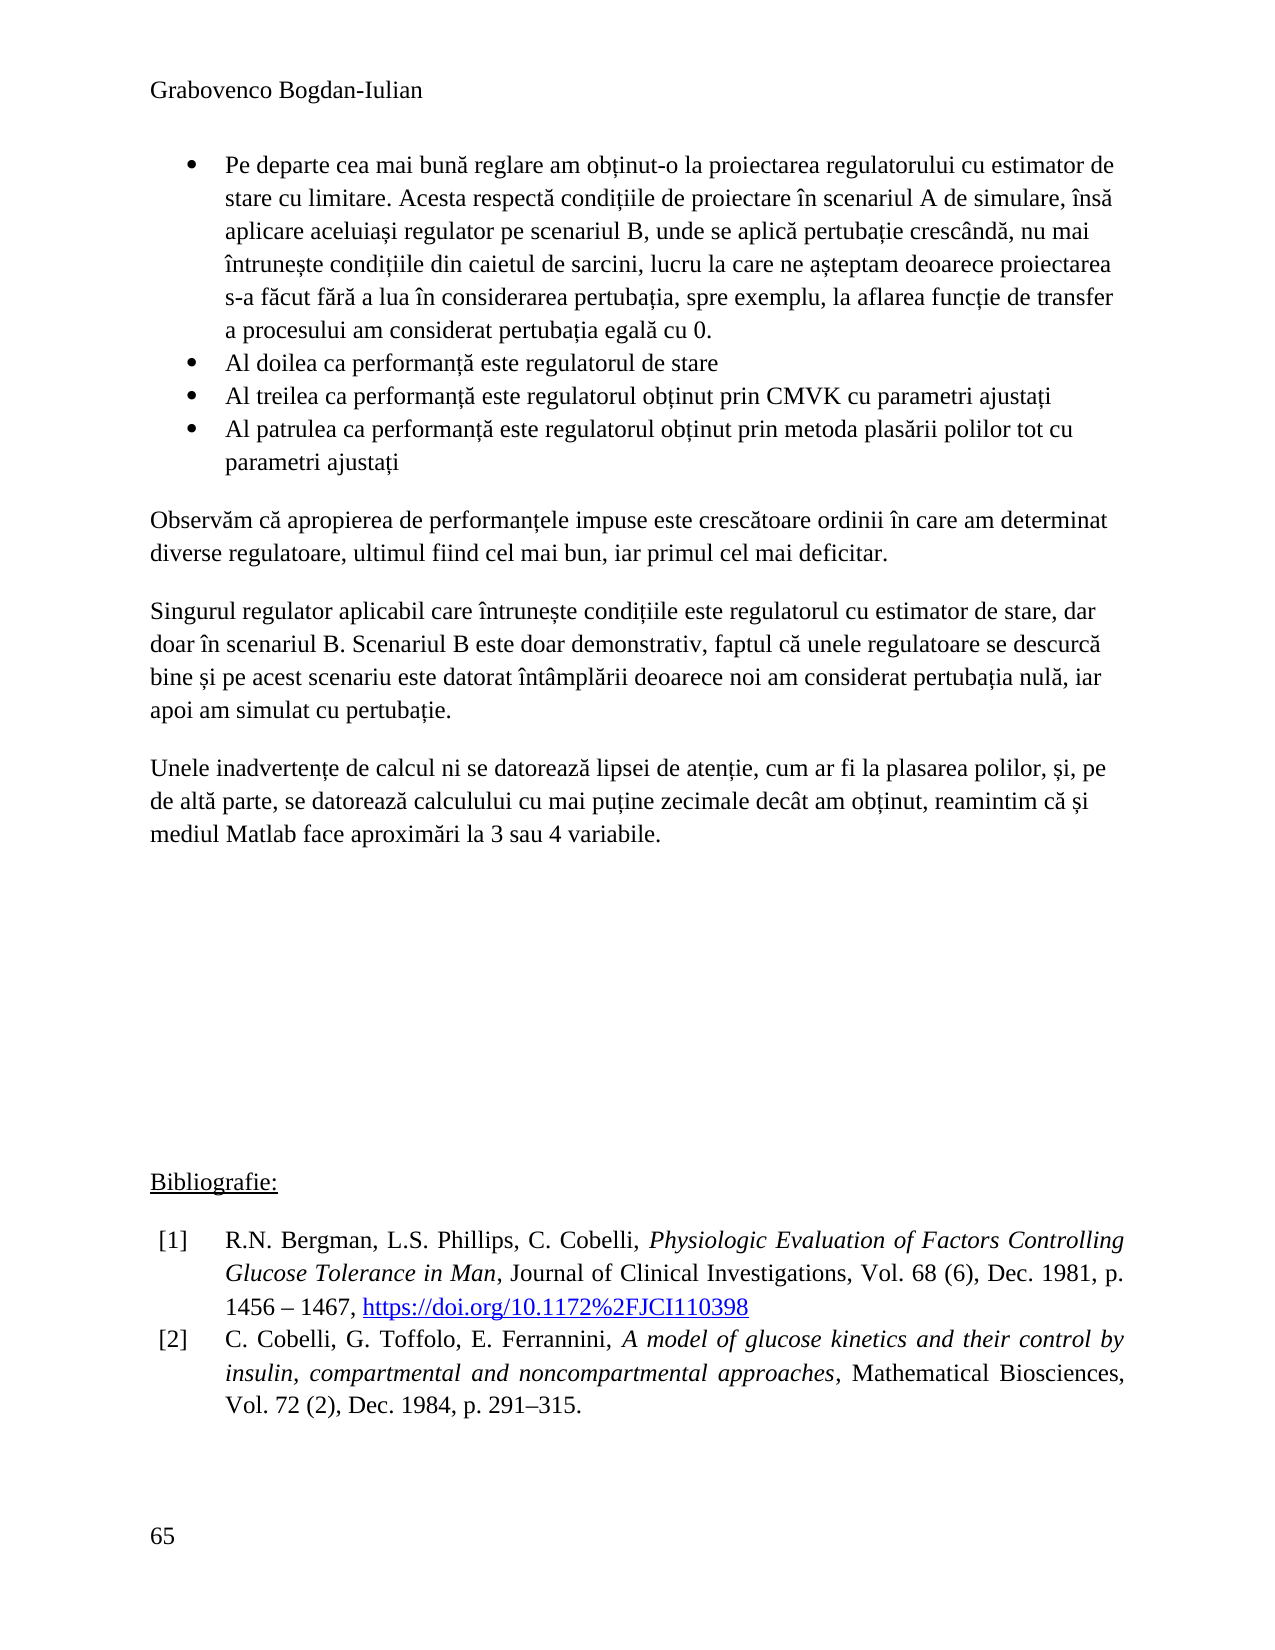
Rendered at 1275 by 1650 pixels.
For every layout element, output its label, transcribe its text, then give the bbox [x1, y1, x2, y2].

text Singurul regulator aplicabil care întrunește condițiile este regulatorul cu estimator de stare, dar doar în scenariul B. Scenariul B este doar demonstrativ, faptul că unele regulatoare se descurcă bine și pe acest scenariu este datorat întâmplării deoarece noi am considerat pertubația nulă, iar apoi am simulat cu pertubație. [150, 596, 1125, 724]
text Observăm că apropierea de performanțele impuse este crescătoare ordinii în care am determinat diverse regulatoare, ultimul fiind cel mai bun, iar primul cel mai deficitar. [150, 505, 1125, 567]
list Pe departe cea mai bună reglare am obținut-o la proiectarea regulatorului cu estimator de stare cu limitare. Acesta respectă condițiile de proiectare în scenariul A de simulare, însă aplicare aceluiași regulator pe scenariul B, unde se aplică pertubație crescândă, nu mai întrunește condițiile din caietul de sarcini, lucru la care ne așteptam deoarece proiectarea s-a făcut fără a lua în considerarea pertubația, spre exemplu, la aflarea funcție de transfer a procesului am considerat pertubația egală cu 0. [187, 150, 1125, 344]
text Unele inadvertențe de calcul ni se datorează lipsei de atenție, cum ar fi la plasarea polilor, și, pe de altă parte, se datorează calculului cu mai puține zecimale decât am obținut, reamintim că și mediul Matlab face aproximări la 3 sau 4 variabile. [150, 753, 1125, 848]
list R.N. Bergman, L.S. Phillips, C. Cobelli, Physiologic Evaluation of Factors Controlling Glucose Tolerance in Man, Journal of Clinical Investigations, Vol. 68 (6), Dec. 1981, p. 1456 – 1467, https://doi.org/10.1172%2FJCI110398 [187, 1226, 1125, 1320]
list C. Cobelli, G. Toffolo, E. Ferrannini, A model of glucose kinetics and their control by insulin, compartmental and noncompartmental approaches, Mathematical Biosciences, Vol. 72 (2), Dec. 1984, p. 291–315. [187, 1324, 1125, 1419]
list Al treilea ca performanță este regulatorul obținut prin CMVK cu parametri ajustați [187, 381, 1125, 410]
text Bibliografie: [150, 1167, 1125, 1196]
list Al doilea ca performanță este regulatorul de stare [187, 348, 1125, 377]
list Al patrulea ca performanță este regulatorul obținut prin metoda plasării polilor tot cu parametri ajustați [187, 414, 1125, 476]
